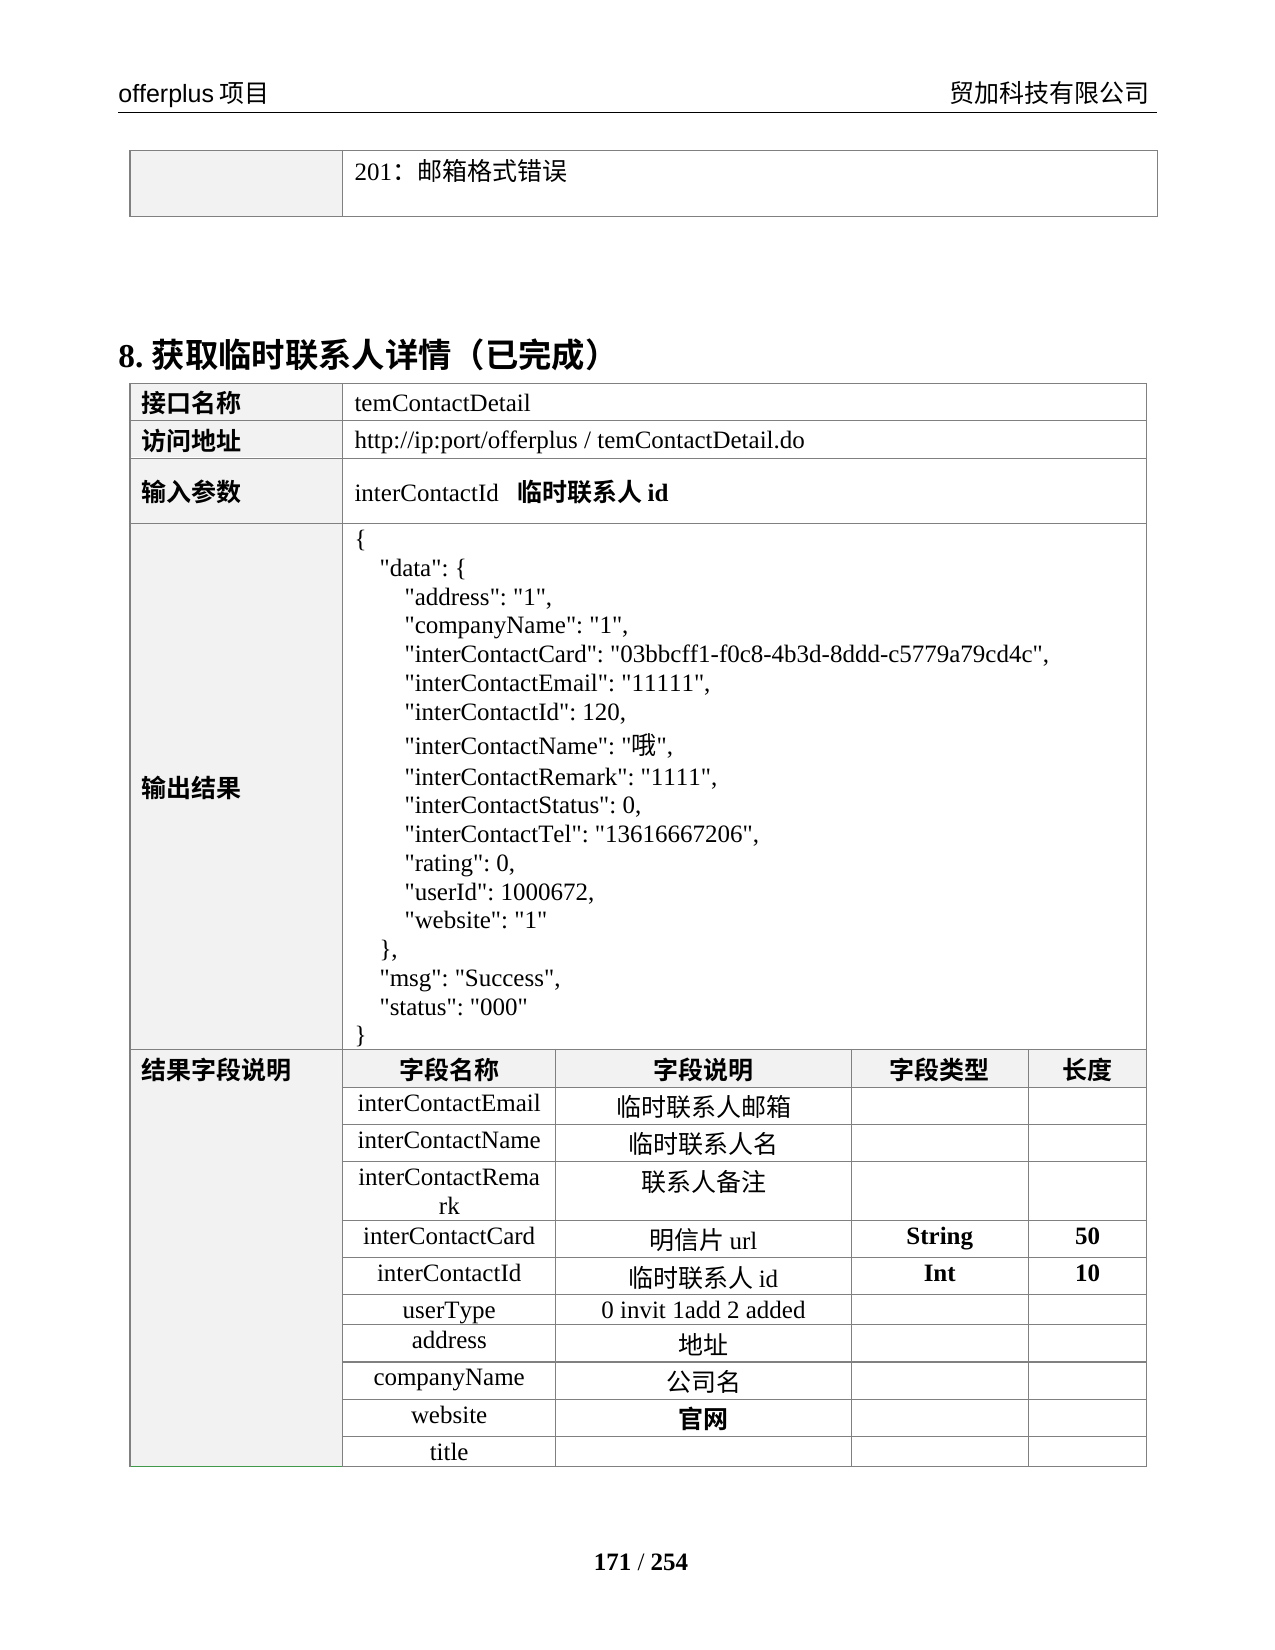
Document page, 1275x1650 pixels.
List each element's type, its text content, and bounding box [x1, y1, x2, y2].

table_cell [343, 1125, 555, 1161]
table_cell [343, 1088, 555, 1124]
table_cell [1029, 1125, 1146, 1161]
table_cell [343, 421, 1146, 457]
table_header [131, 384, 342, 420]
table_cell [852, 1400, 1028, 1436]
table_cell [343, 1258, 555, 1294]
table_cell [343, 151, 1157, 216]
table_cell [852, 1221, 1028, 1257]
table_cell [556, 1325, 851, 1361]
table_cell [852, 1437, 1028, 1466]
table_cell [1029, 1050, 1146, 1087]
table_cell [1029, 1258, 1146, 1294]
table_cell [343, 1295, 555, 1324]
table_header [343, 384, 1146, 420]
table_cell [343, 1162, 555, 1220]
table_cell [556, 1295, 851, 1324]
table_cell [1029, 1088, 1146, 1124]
subtitle 获取临时联系人详情（已完成） [118, 328, 1157, 377]
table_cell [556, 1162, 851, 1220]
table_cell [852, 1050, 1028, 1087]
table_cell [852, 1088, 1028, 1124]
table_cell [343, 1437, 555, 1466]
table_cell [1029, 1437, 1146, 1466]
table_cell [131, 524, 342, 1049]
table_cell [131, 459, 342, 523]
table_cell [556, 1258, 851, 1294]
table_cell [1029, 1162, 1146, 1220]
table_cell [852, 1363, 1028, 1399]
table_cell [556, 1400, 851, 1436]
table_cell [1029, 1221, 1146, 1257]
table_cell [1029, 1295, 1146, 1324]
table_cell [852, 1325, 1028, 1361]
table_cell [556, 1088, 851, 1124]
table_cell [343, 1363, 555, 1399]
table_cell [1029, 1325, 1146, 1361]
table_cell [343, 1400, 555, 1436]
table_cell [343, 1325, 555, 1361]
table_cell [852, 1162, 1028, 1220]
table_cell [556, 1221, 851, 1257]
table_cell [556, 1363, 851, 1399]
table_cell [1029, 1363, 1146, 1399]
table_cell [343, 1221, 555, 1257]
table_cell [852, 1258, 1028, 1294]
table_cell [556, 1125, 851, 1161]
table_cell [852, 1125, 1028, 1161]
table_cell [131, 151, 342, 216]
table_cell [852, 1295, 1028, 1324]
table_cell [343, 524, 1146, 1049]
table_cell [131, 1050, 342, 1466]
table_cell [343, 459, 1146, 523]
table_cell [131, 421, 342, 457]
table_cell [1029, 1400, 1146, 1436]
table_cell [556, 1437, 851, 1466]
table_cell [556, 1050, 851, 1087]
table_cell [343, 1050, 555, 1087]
